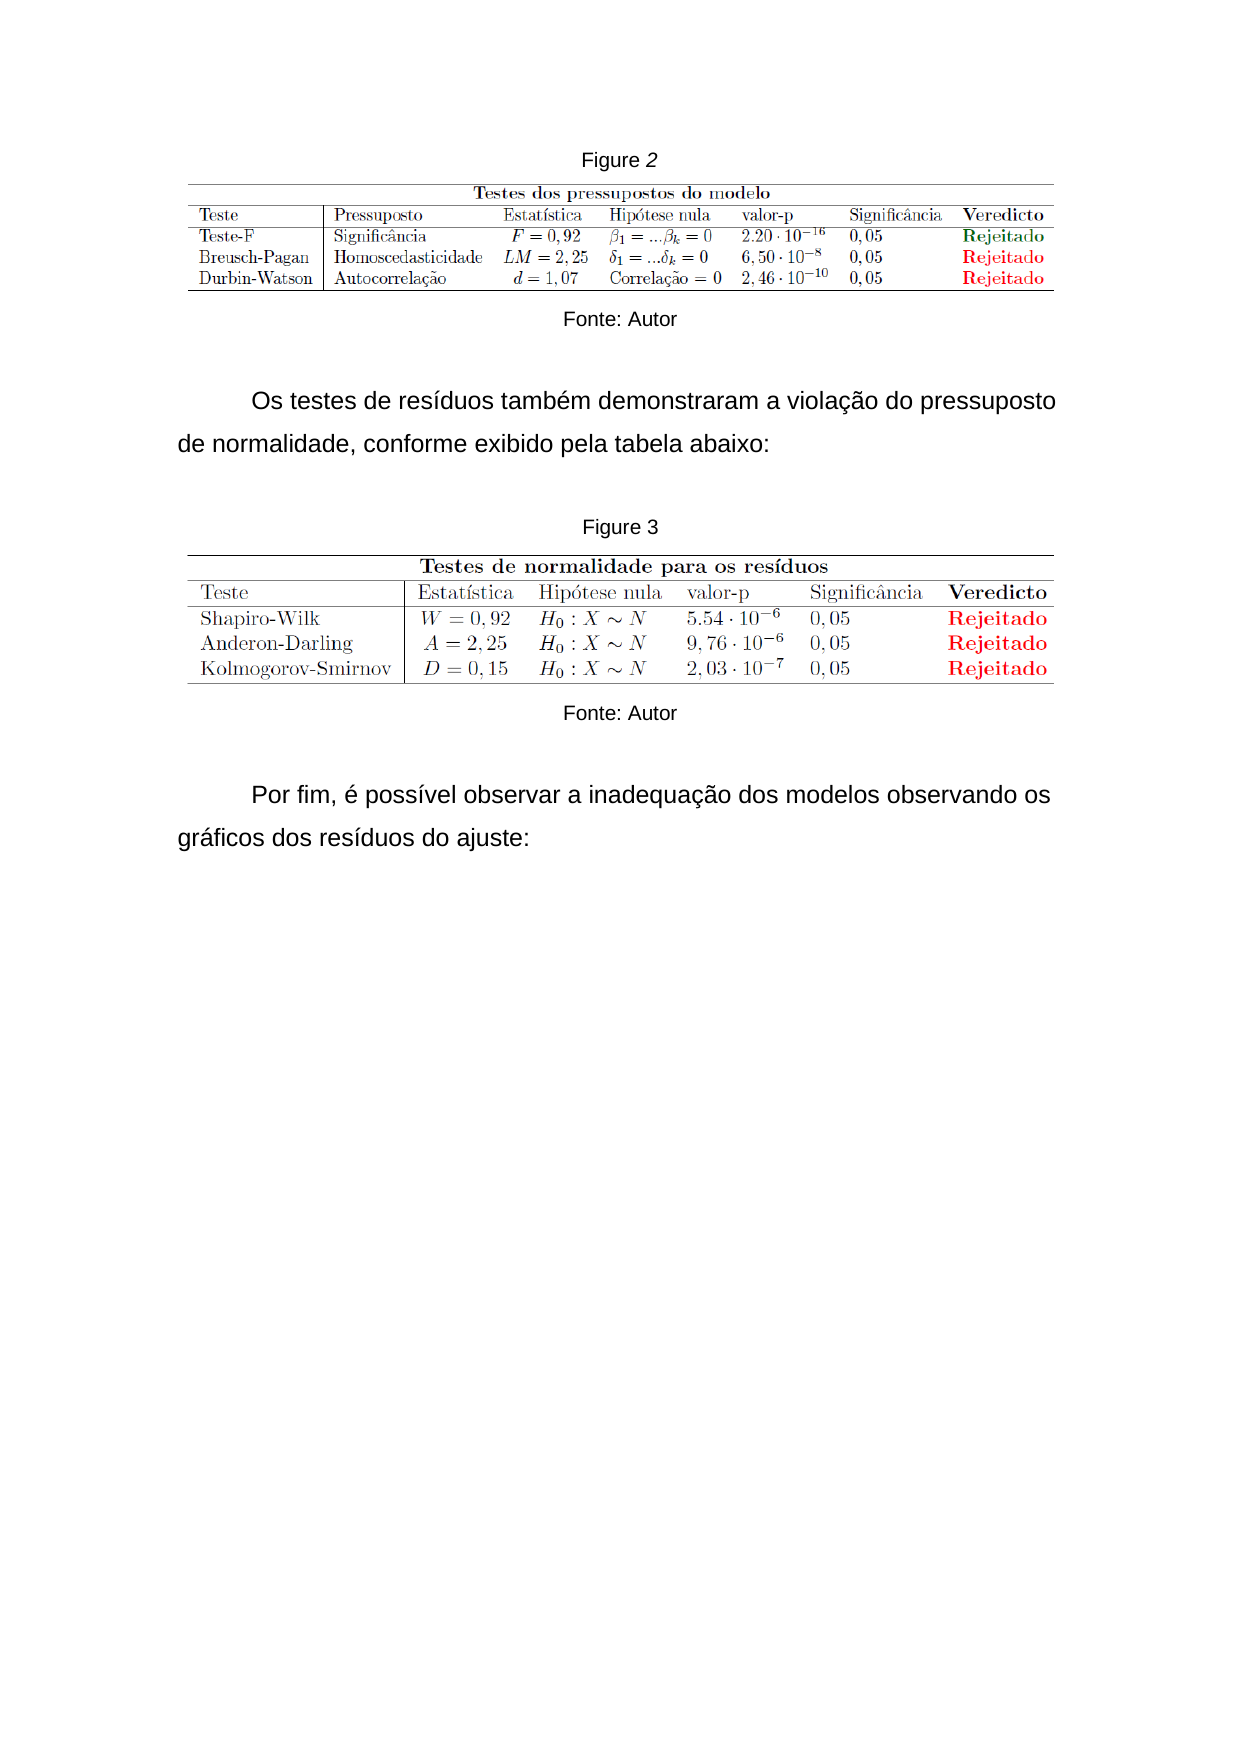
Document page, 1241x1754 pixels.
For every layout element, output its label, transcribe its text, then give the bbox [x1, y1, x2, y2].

text Fonte: Autor [177, 307, 1063, 331]
picture [186, 183, 1054, 292]
text Fonte: Autor [177, 701, 1063, 724]
text Os testes de resíduos também demonstraram a violação do pressuposto de normalidade, conforme exibido pela tabela abaixo: [177, 386, 1063, 457]
text Por fim, é possível observar a inadequação dos modelos observando os gráficos dos resíduos do ajuste: [177, 779, 1063, 851]
text Figure 3 [177, 515, 1063, 539]
picture [186, 551, 1054, 686]
text Figure 2 [177, 148, 1063, 172]
